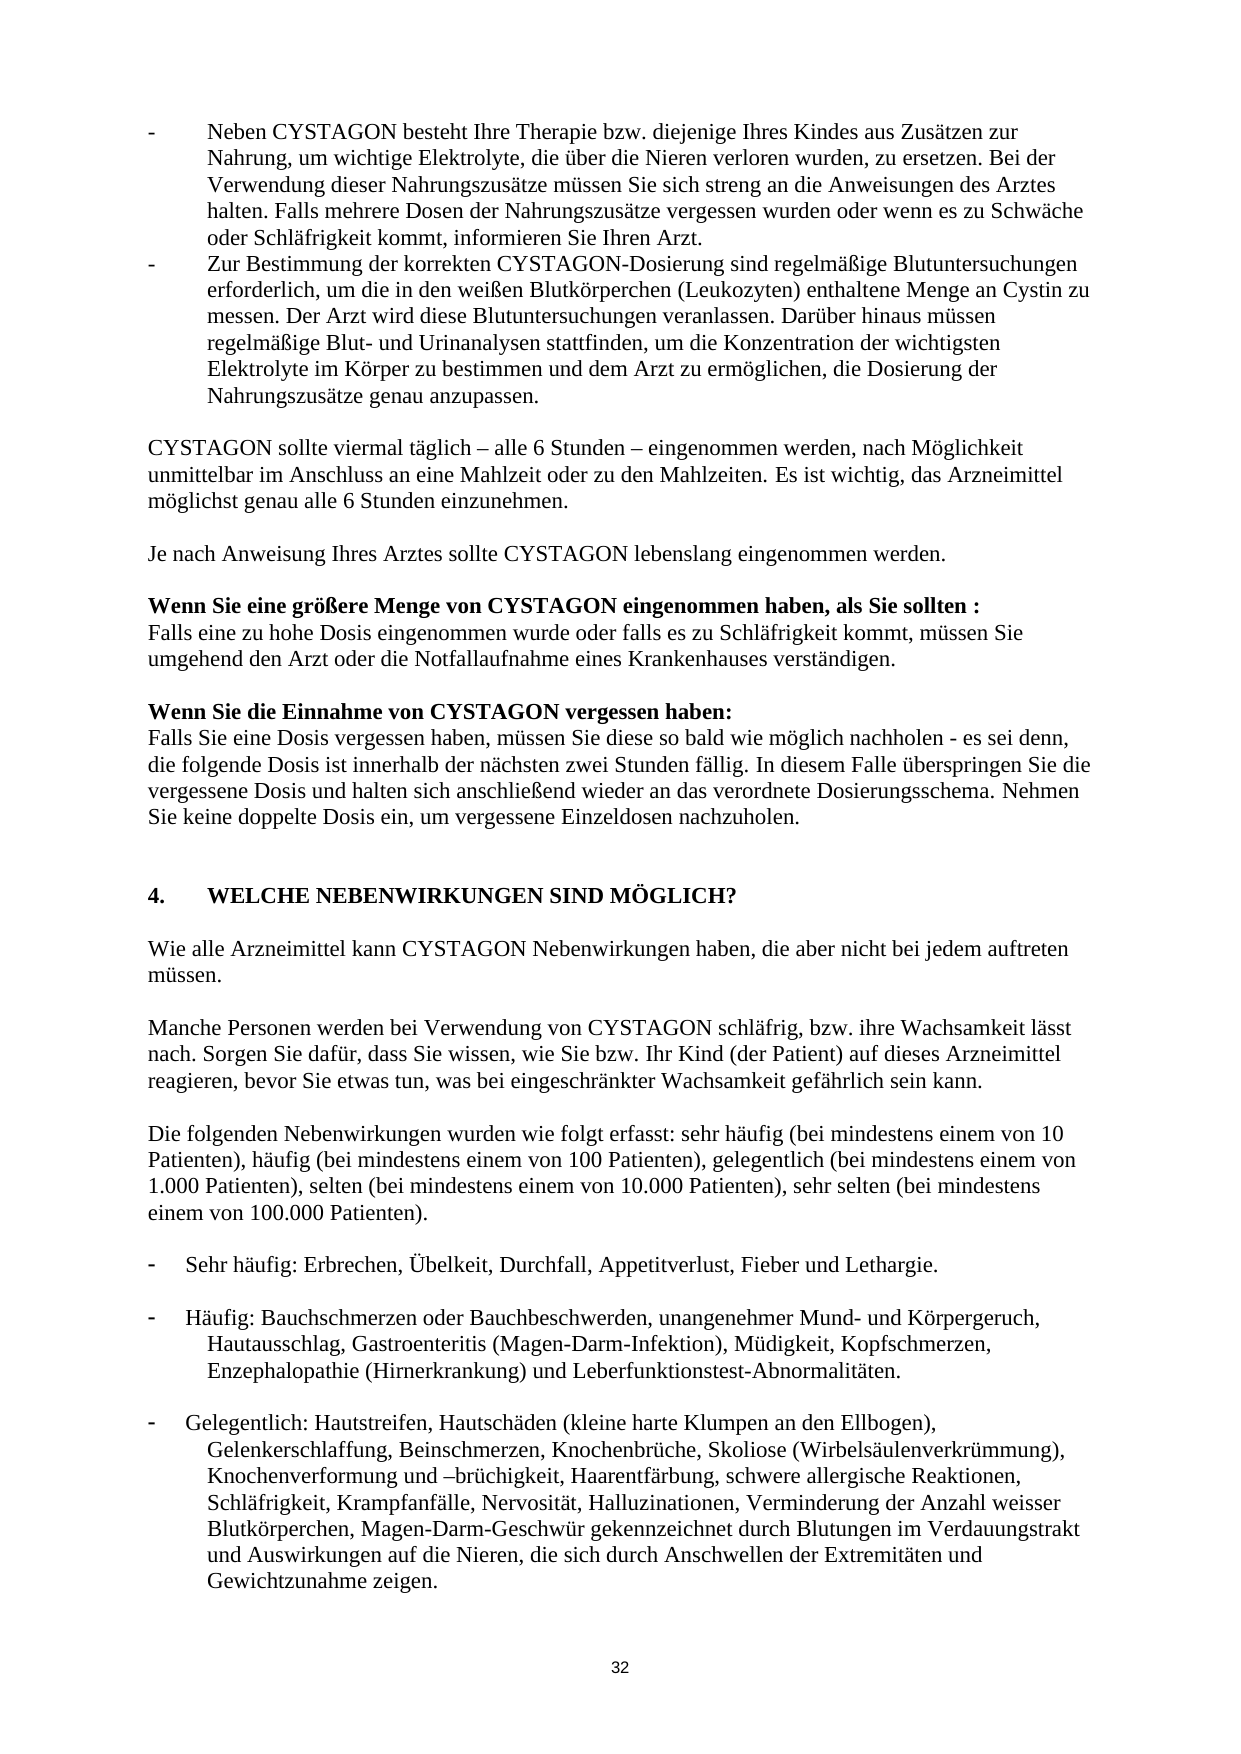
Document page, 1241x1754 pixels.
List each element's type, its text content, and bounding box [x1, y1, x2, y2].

list Häufig: Bauchschmerzen oder Bauchbeschwerden, unangenehmer Mund- und Körpergeruch, Hautausschlag, Gastroenteritis (Magen-Darm-Infektion), Müdigkeit, Kopfschmerzen, Enzephalopathie (Hirnerkrankung) und Leberfunktionstest-Abnormalitäten. [148, 1304, 1092, 1383]
list CYSTAGON sollte viermal täglich – alle 6 Stunden – eingenommen werden, nach Möglichkeit unmittelbar im Anschluss an eine Mahlzeit oder zu den Mahlzeiten. Es ist wichtig, das Arzneimittel möglichst genau alle 6 Stunden einzunehmen. [148, 434, 1092, 513]
text 4. WELCHE NEBENWIRKUNGEN SIND MÖGLICH? [148, 882, 1093, 909]
list Wenn Sie eine größere Menge von CYSTAGON eingenommen haben, als Sie sollten : [148, 592, 1092, 619]
list Zur Bestimmung der korrekten CYSTAGON-Dosierung sind regelmäßige Blutuntersuchungen erforderlich, um die in den weißen Blutkörperchen (Leukozyten) enthaltene Menge an Cystin zu messen. Der Arzt wird diese Blutuntersuchungen veranlassen. Darüber hinaus müssen regelmäßige Blut- und Urinanalysen stattfinden, um die Konzentration der wichtigsten Elektrolyte im Körper zu bestimmen und dem Arzt zu ermöglichen, die Dosierung der Nahrungszusätze genau anzupassen. [148, 250, 1092, 408]
list Falls eine zu hohe Dosis eingenommen wurde oder falls es zu Schläfrigkeit kommt, müssen Sie umgehend den Arzt oder die Notfallaufnahme eines Krankenhauses verständigen. [148, 619, 1092, 672]
list Gelegentlich: Hautstreifen, Hautschäden (kleine harte Klumpen an den Ellbogen), Gelenkerschlaffung, Beinschmerzen, Knochenbrüche, Skoliose (Wirbelsäulenverkrümmung), Knochenverformung und –brüchigkeit, Haarentfärbung, schwere allergische Reaktionen, Schläfrigkeit, Krampfanfälle, Nervosität, Halluzinationen, Verminderung der Anzahl weisser Blutkörperchen, Magen-Darm-Geschwür gekennzeichnet durch Blutungen im Verdauungstrakt und Auswirkungen auf die Nieren, die sich durch Anschwellen der Extremitäten und Gewichtzunahme zeigen. [148, 1409, 1092, 1594]
list Neben CYSTAGON besteht Ihre Therapie bzw. diejenige Ihres Kindes aus Zusätzen zur Nahrung, um wichtige Elektrolyte, die über die Nieren verloren wurden, zu ersetzen. Bei der Verwendung dieser Nahrungszusätze müssen Sie sich streng an die Anweisungen des Arztes halten. Falls mehrere Dosen der Nahrungszusätze vergessen wurden oder wenn es zu Schwäche oder Schläfrigkeit kommt, informieren Sie Ihren Arzt. [148, 118, 1092, 250]
list Sehr häufig: Erbrechen, Übelkeit, Durchfall, Appetitverlust, Fieber und Lethargie. [148, 1251, 1092, 1278]
text Je nach Anweisung Ihres Arztes sollte CYSTAGON lebenslang eingenommen werden. [148, 540, 1092, 566]
text Wie alle Arzneimittel kann CYSTAGON Nebenwirkungen haben, die aber nicht bei jedem auftreten müssen. [148, 935, 1096, 988]
list Falls Sie eine Dosis vergessen haben, müssen Sie diese so bald wie möglich nachholen - es sei denn, die folgende Dosis ist innerhalb der nächsten zwei Stunden fällig. In diesem Falle überspringen Sie die vergessene Dosis und halten sich anschließend wieder an das verordnete Dosierungsschema. Nehmen Sie keine doppelte Dosis ein, um vergessene Einzeldosen nachzuholen. [148, 724, 1092, 830]
list Wenn Sie die Einnahme von CYSTAGON vergessen haben: [148, 698, 1092, 724]
text Manche Personen werden bei Verwendung von CYSTAGON schläfrig, bzw. ihre Wachsamkeit lässt nach. Sorgen Sie dafür, dass Sie wissen, wie Sie bzw. Ihr Kind (der Patient) auf dieses Arzneimittel reagieren, bevor Sie etwas tun, was bei eingeschränkter Wachsamkeit gefährlich sein kann. [148, 1014, 1096, 1093]
text Die folgenden Nebenwirkungen wurden wie folgt erfasst: sehr häufig (bei mindestens einem von 10 Patienten), häufig (bei mindestens einem von 100 Patienten), gelegentlich (bei mindestens einem von 1.000 Patienten), selten (bei mindestens einem von 10.000 Patienten), sehr selten (bei mindestens einem von 100.000 Patienten). [148, 1119, 1092, 1225]
